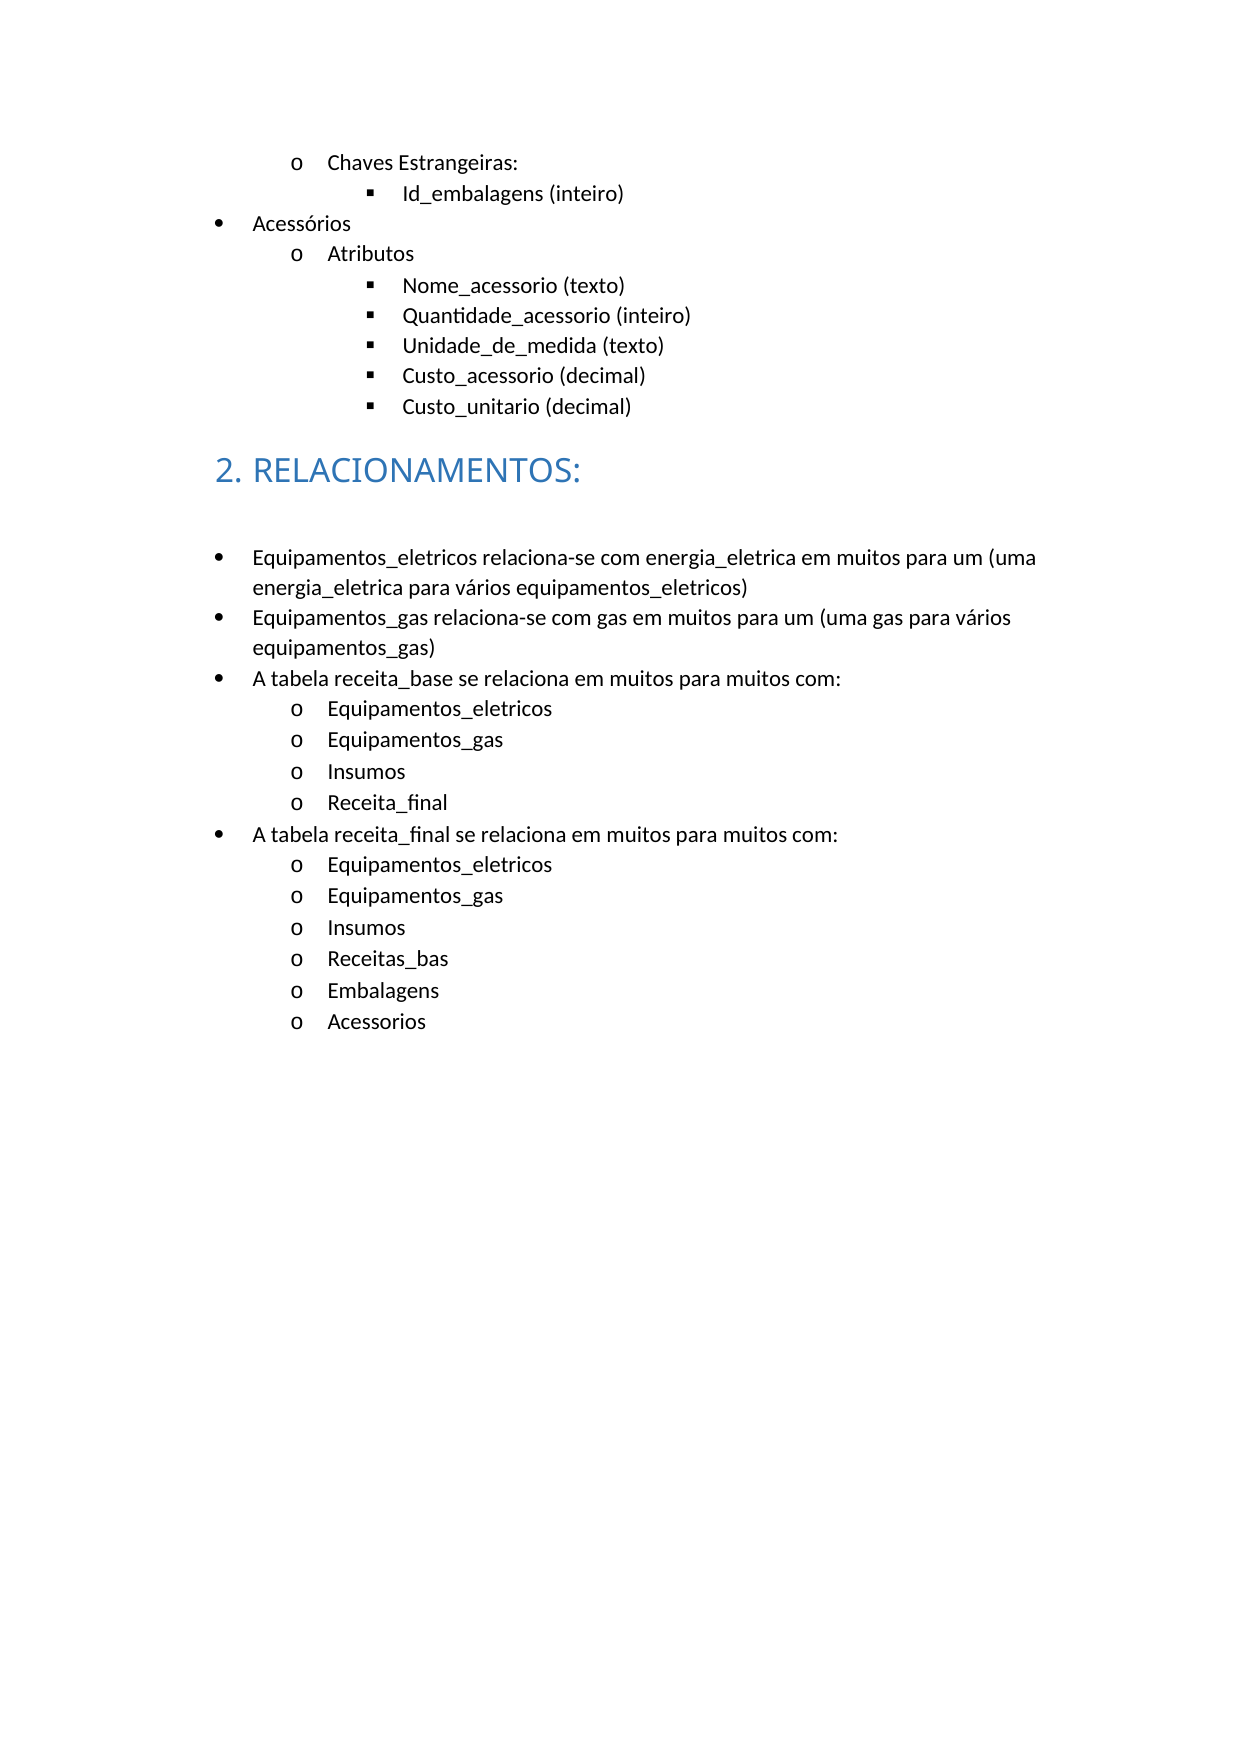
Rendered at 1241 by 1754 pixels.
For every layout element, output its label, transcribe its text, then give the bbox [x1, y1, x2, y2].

list Receita_final [290, 788, 1063, 817]
list Nome_acessorio (texto) [365, 271, 1063, 299]
list Equipamentos_gas [290, 881, 1063, 911]
list Receitas_bas [290, 944, 1063, 973]
list Custo_unitario (decimal) [365, 392, 1063, 420]
list Chaves Estrangeiras: [290, 148, 1063, 177]
list Acessorios [290, 1007, 1063, 1036]
list Equipamentos_eletricos [290, 850, 1063, 879]
list Equipamentos_eletricos [290, 694, 1063, 723]
list Custo_acessorio (decimal) [365, 362, 1063, 389]
list Unidade_de_medida (texto) [365, 331, 1063, 359]
list Embalagens [290, 976, 1063, 1005]
list Equipamentos_gas relaciona-se com gas em muitos para um (uma gas para vários equipamentos_gas) [215, 603, 1063, 661]
list Id_embalagens (inteiro) [365, 179, 1063, 207]
list Quantidade_acessorio (inteiro) [365, 301, 1063, 329]
list Acessórios [215, 209, 1063, 237]
list Atributos [290, 239, 1063, 269]
list Insumos [290, 757, 1063, 786]
list Insumos [290, 913, 1063, 942]
list Equipamentos_eletricos relaciona-se com energia_eletrica em muitos para um (uma energia_eletrica para vários equipamentos_eletricos) [215, 543, 1063, 601]
subtitle RELACIONAMENTOS: [215, 447, 1063, 492]
list Equipamentos_gas [290, 725, 1063, 754]
list A tabela receita_base se relaciona em muitos para muitos com: [215, 664, 1063, 692]
list A tabela receita_final se relaciona em muitos para muitos com: [215, 820, 1063, 848]
